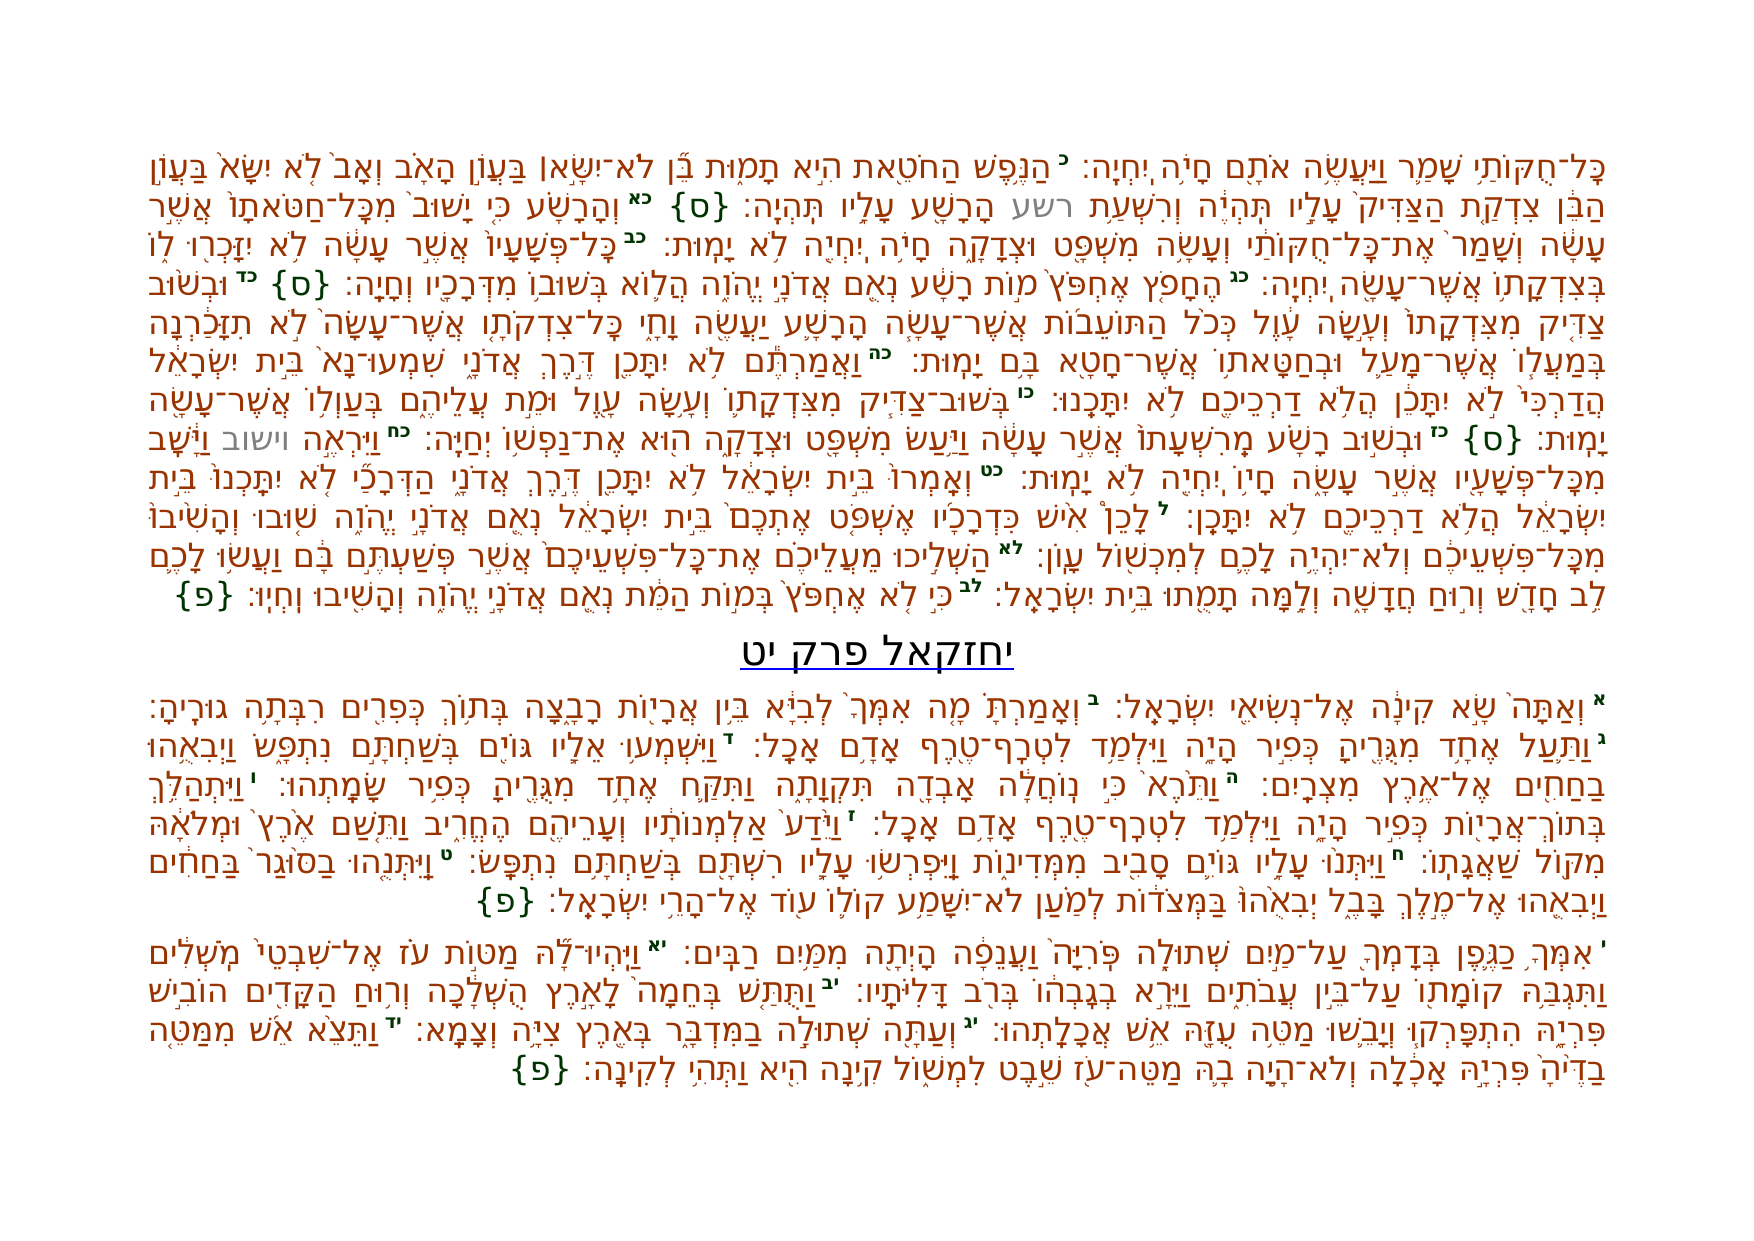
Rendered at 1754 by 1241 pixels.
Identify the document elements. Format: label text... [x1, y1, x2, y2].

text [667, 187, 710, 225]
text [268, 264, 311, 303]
text יחזקאל פרק יט [148, 626, 1606, 675]
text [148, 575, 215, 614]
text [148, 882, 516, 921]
